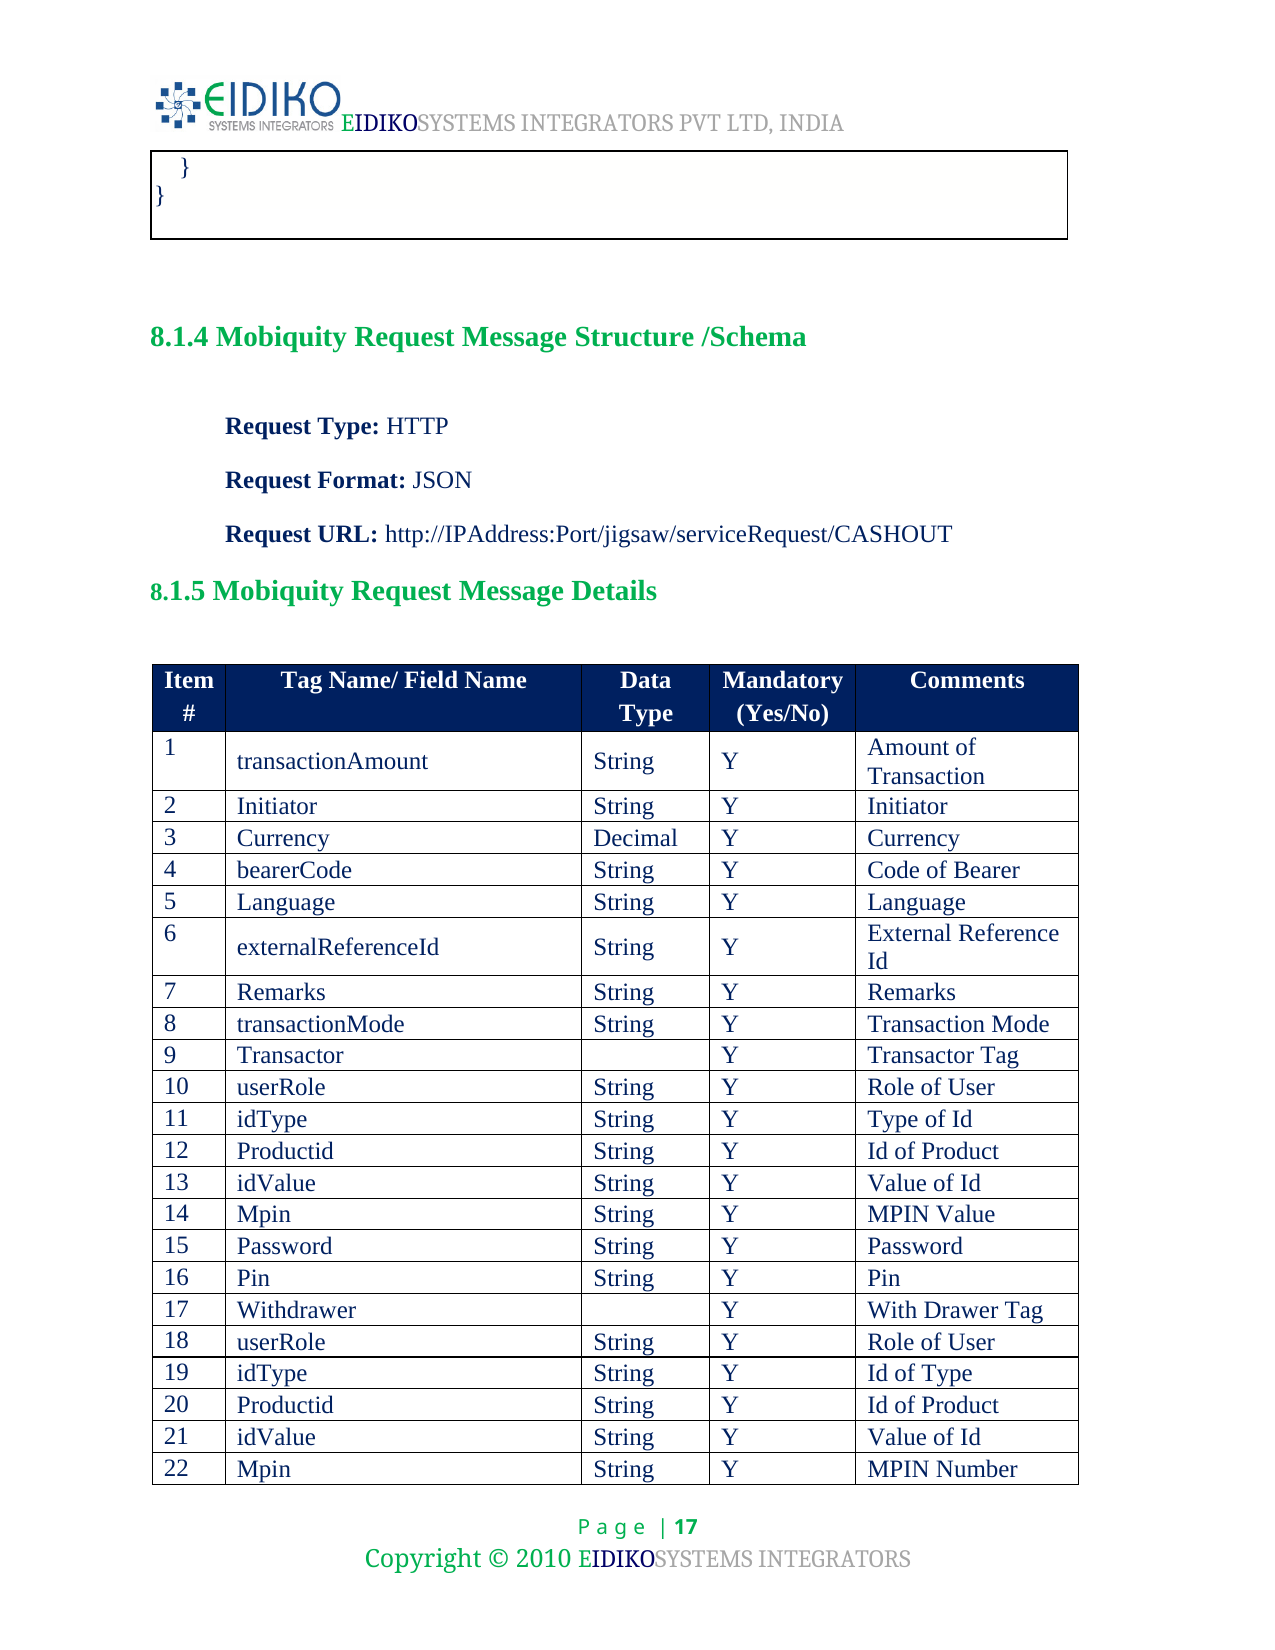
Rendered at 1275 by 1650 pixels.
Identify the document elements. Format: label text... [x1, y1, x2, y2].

table_cell Y [710, 822, 855, 853]
table_cell Y [710, 1040, 855, 1070]
table_cell Y [710, 854, 855, 885]
table_cell Y [710, 1326, 855, 1356]
text Request Type: HTTP [150, 411, 1125, 440]
table_cell 14 [153, 1199, 225, 1229]
table_cell 13 [153, 1167, 225, 1197]
table_cell String [582, 1262, 709, 1293]
table_cell Remarks [226, 976, 581, 1007]
table_cell MPIN Value [856, 1199, 1078, 1229]
table_cell bearerCode [226, 854, 581, 885]
table_cell Amount of Transaction [856, 732, 1078, 789]
table_cell 18 [153, 1326, 225, 1356]
table_cell Currency [226, 822, 581, 853]
table_cell Language [226, 886, 581, 917]
table_cell transactionAmount [226, 732, 581, 789]
table_cell String [582, 976, 709, 1007]
table_cell Y [710, 1421, 855, 1452]
table_header Item # [153, 665, 225, 731]
table_header Comments [856, 665, 1078, 731]
table_cell [582, 1040, 709, 1070]
table_cell 16 [153, 1262, 225, 1293]
table_cell 17 [153, 1294, 225, 1324]
table_cell 1 [153, 732, 225, 789]
table_cell String [582, 1421, 709, 1452]
table_header Mandatory(Yes/No) [710, 665, 855, 731]
table_cell Pin [226, 1262, 581, 1293]
table_cell Password [226, 1230, 581, 1261]
table_cell Y [710, 1230, 855, 1261]
table_cell 6 [153, 918, 225, 975]
table_cell String [582, 1008, 709, 1039]
table_cell Mpin [226, 1453, 581, 1483]
table_cell String [582, 918, 709, 975]
table_cell Y [710, 732, 855, 789]
table_cell String [582, 1103, 709, 1134]
table_cell Remarks [856, 976, 1078, 1007]
table_cell Y [710, 1358, 855, 1388]
table_cell Value of Id [856, 1167, 1078, 1197]
table_cell Id of Product [856, 1135, 1078, 1166]
table_cell Role of User [856, 1071, 1078, 1102]
table_cell Decimal [582, 822, 709, 853]
table_cell String [582, 1167, 709, 1197]
subtitle 8.1.4 Mobiquity Request Message Structure /Schema [150, 319, 1125, 353]
table_cell Y [710, 918, 855, 975]
table_cell Id of Type [856, 1358, 1078, 1388]
table_cell String [582, 1071, 709, 1102]
table_cell 2 [153, 791, 225, 821]
table_cell 5 [153, 886, 225, 917]
table_cell Transaction Mode [856, 1008, 1078, 1039]
table_header { "CashOut": { "header": { "channel": "Branch", "processingCode": "020000" }, "body": { "transactionAmount": "2", "initiator": "withdrawer", "currency": "101", "bearerCode": "USSD", "language": "en", "externalReferenceId": "", "remarks": "", "transactionMode": "", "transactor": { "userRole": "Channel", "idType": "mobileNumber", "productId": "12", "tpin": "", "idValue": "783759396", "mpin": "", "password": "", "pin": "" }, "withdrawer": { "userRole": "Customer", "idType": "mobileNumber", "productId": "12", "idValue": "771222810", "mpin": "4827", "tpin": "", "pin": "" } } } } [152, 152, 1067, 238]
table_cell externalReferenceId [226, 918, 581, 975]
table_cell Transactor [226, 1040, 581, 1070]
table_cell 8 [153, 1008, 225, 1039]
table_cell Y [710, 1294, 855, 1324]
table_cell String [582, 1453, 709, 1483]
table_cell 19 [153, 1358, 225, 1388]
table_cell 21 [153, 1421, 225, 1452]
table_cell Y [710, 886, 855, 917]
table_cell String [582, 1230, 709, 1261]
table_cell Y [710, 1453, 855, 1483]
table_cell 10 [153, 1071, 225, 1102]
table_cell userRole [226, 1326, 581, 1356]
table_cell Mpin [226, 1199, 581, 1229]
table_cell With Drawer Tag [856, 1294, 1078, 1324]
table_cell Y [710, 1389, 855, 1420]
table_cell Type of Id [856, 1103, 1078, 1134]
table_cell Pin [856, 1262, 1078, 1293]
table_cell Id of Product [856, 1389, 1078, 1420]
table_cell String [582, 732, 709, 789]
table_cell Y [710, 1103, 855, 1134]
table_cell Password [856, 1230, 1078, 1261]
table_cell 22 [153, 1453, 225, 1483]
table_cell Currency [856, 822, 1078, 853]
table_cell [582, 1294, 709, 1324]
table_cell Y [710, 791, 855, 821]
table_cell Initiator [226, 791, 581, 821]
table_cell String [582, 886, 709, 917]
table_cell Language [856, 886, 1078, 917]
table_cell 4 [153, 854, 225, 885]
table_cell 3 [153, 822, 225, 853]
table_cell String [582, 791, 709, 821]
table_cell Y [710, 1135, 855, 1166]
table_cell String [582, 854, 709, 885]
table_cell idType [226, 1358, 581, 1388]
subtitle 8.1.5 Mobiquity Request Message Details [150, 573, 1125, 606]
table_header Data Type [582, 665, 709, 731]
table_header Tag Name/ Field Name [226, 665, 581, 731]
table_cell External Reference Id [856, 918, 1078, 975]
table_cell transactionMode [226, 1008, 581, 1039]
picture [150, 75, 341, 132]
table_cell Y [710, 1167, 855, 1197]
table_cell MPIN Number [856, 1453, 1078, 1483]
table_cell 7 [153, 976, 225, 1007]
table_cell 20 [153, 1389, 225, 1420]
text Request Format: JSON [150, 465, 1125, 494]
table_cell userRole [226, 1071, 581, 1102]
table_cell Y [710, 1262, 855, 1293]
table_cell 11 [153, 1103, 225, 1134]
table_cell Initiator [856, 791, 1078, 821]
table_cell String [582, 1358, 709, 1388]
text Request URL: http://IPAddress:Port/jigsaw/serviceRequest/CASHOUT [150, 519, 1125, 548]
table_cell String [582, 1389, 709, 1420]
table_cell Y [710, 976, 855, 1007]
table_cell Y [710, 1008, 855, 1039]
table_cell Y [710, 1071, 855, 1102]
table_cell idValue [226, 1421, 581, 1452]
table_cell idType [226, 1103, 581, 1134]
table_cell String [582, 1135, 709, 1166]
table_cell Productid [226, 1389, 581, 1420]
table_cell Y [710, 1199, 855, 1229]
table_cell Productid [226, 1135, 581, 1166]
table_cell String [582, 1199, 709, 1229]
table_cell Transactor Tag [856, 1040, 1078, 1070]
table_cell idValue [226, 1167, 581, 1197]
table_cell 9 [153, 1040, 225, 1070]
table_cell Role of User [856, 1326, 1078, 1356]
table_cell Value of Id [856, 1421, 1078, 1452]
table_cell 15 [153, 1230, 225, 1261]
table_cell Code of Bearer [856, 854, 1078, 885]
table_cell String [582, 1326, 709, 1356]
table_cell Withdrawer [226, 1294, 581, 1324]
table_cell 12 [153, 1135, 225, 1166]
